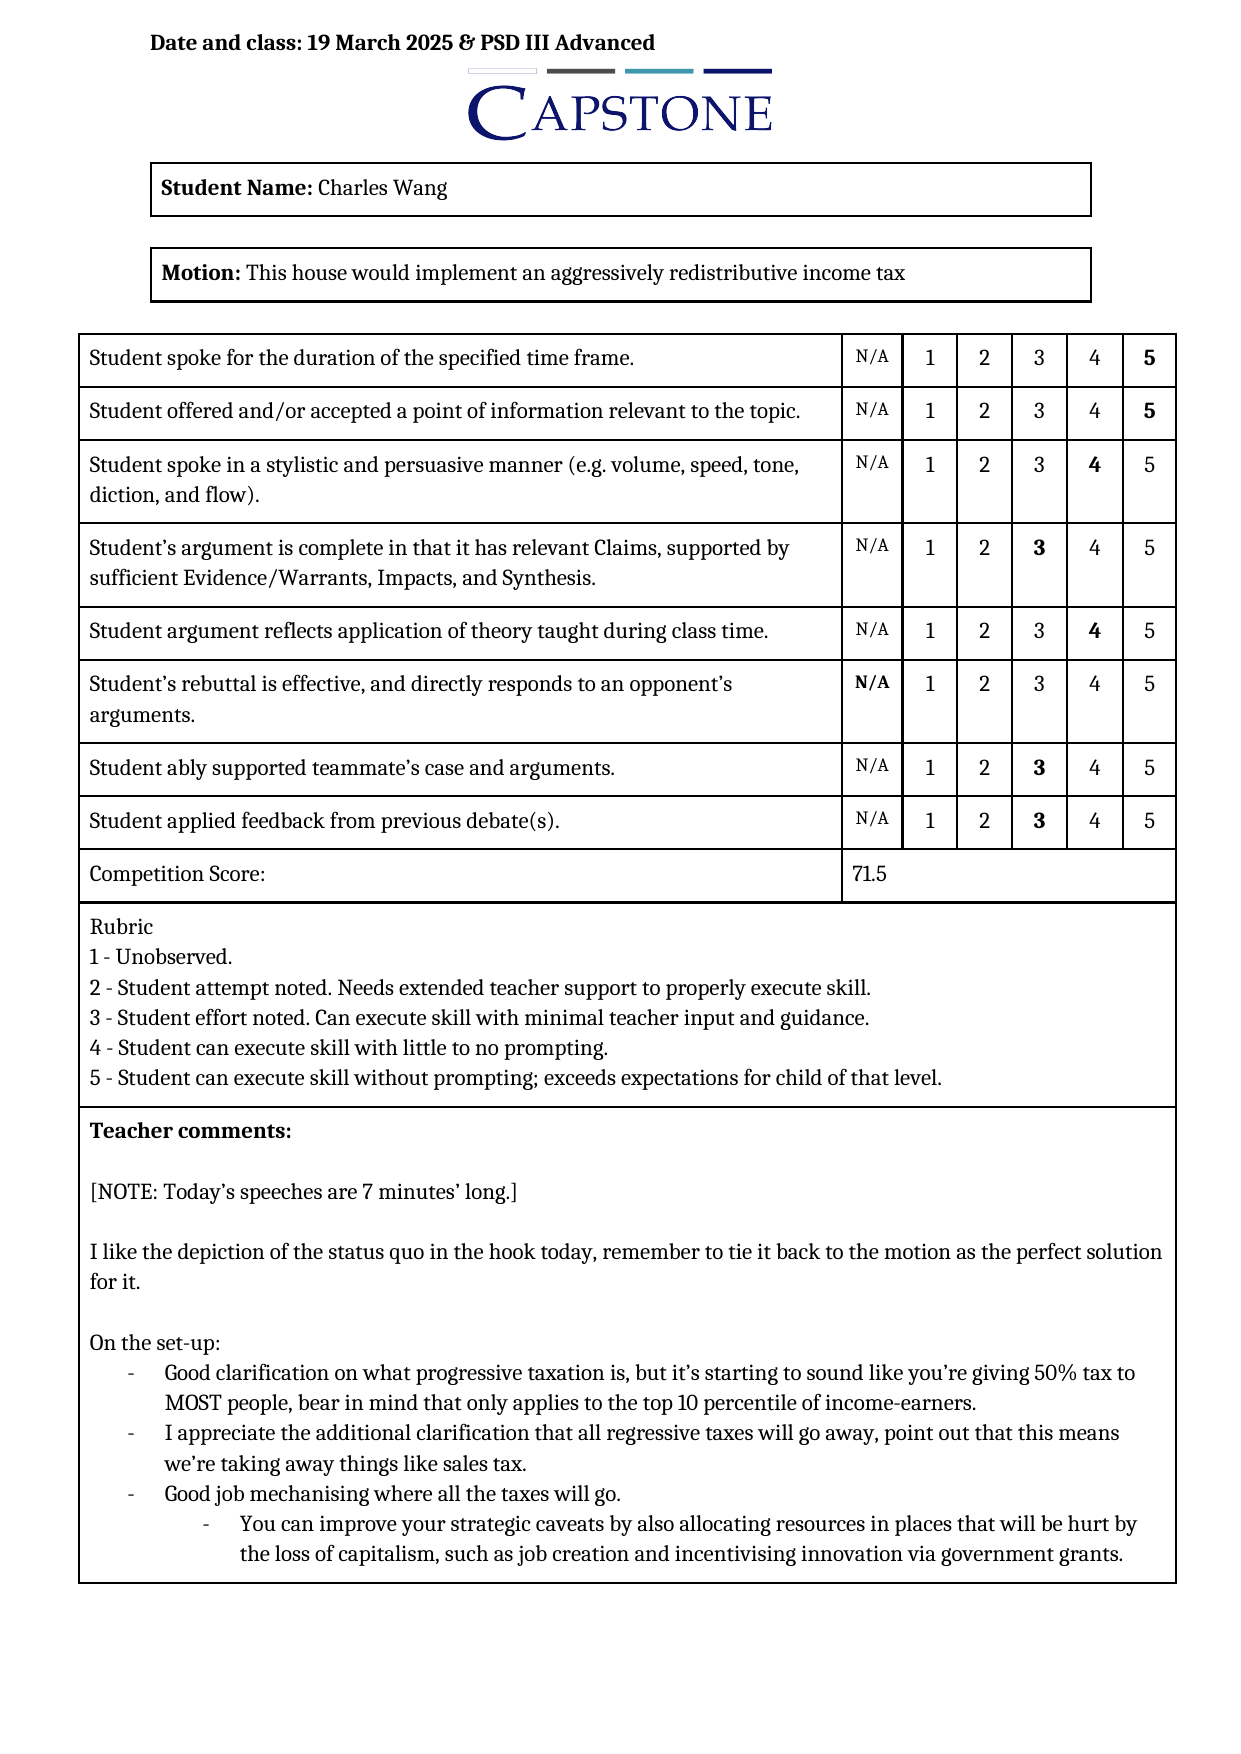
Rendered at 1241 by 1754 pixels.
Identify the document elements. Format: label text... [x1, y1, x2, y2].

table_cell 3 [1013, 524, 1066, 606]
table_cell 5 [1124, 797, 1175, 848]
table_cell 3 [1013, 388, 1066, 439]
table_header 2 [958, 335, 1011, 386]
table_cell Student spoke in a stylistic and persuasive manner (e.g. volume, speed, tone, diction, and flow). [80, 441, 841, 522]
table_cell 5 [1124, 744, 1175, 795]
table_cell N/A [843, 441, 901, 522]
table_cell 4 [1068, 608, 1122, 659]
table_cell 2 [958, 608, 1011, 659]
table_cell 4 [1068, 388, 1122, 439]
table_cell Student’s rebuttal is effective, and directly responds to an opponent’s arguments. [80, 661, 841, 742]
table_cell N/A [843, 661, 901, 742]
table_header 5 [1124, 335, 1175, 386]
table_cell 3 [1013, 441, 1066, 522]
table_cell 3 [1013, 608, 1066, 659]
table_header 3 [1013, 335, 1066, 386]
table_cell 1 [904, 744, 956, 795]
table_cell Student applied feedback from previous debate(s). [80, 797, 841, 848]
table_cell Competition Score: [80, 850, 841, 901]
table_cell Student argument reflects application of theory taught during class time. [80, 608, 841, 659]
table_cell Rubric 1 - Unobserved. 2 - Student attempt noted. Needs extended teacher support to properly execute skill. 3 - Student effort noted. Can execute skill with minimal teacher input and guidance. 4 - Student can execute skill with little to no prompting. 5 - Student can execute skill without prompting; exceeds expectations for child of that level. [80, 904, 1175, 1106]
table_header 4 [1068, 335, 1122, 386]
table_cell Student ably supported teammate’s case and arguments. [80, 744, 841, 795]
table_header Student Name: Charles Wang [152, 164, 1090, 215]
table_cell 1 [904, 608, 956, 659]
table_cell 71.5 [843, 850, 1175, 901]
table_cell 1 [904, 388, 956, 439]
table_cell 5 [1124, 441, 1175, 522]
table_cell N/A [843, 797, 901, 848]
table_header Student spoke for the duration of the specified time frame. [80, 335, 841, 386]
table_cell 2 [958, 744, 1011, 795]
table_cell 5 [1124, 661, 1175, 742]
table_header N/A [843, 335, 901, 386]
table_cell Student’s argument is complete in that it has relevant Claims, supported by sufficient Evidence/Warrants, Impacts, and Synthesis. [80, 524, 841, 606]
table_cell 2 [958, 441, 1011, 522]
table_header Motion: This house would implement an aggressively redistributive income tax [152, 249, 1090, 300]
table_cell Student offered and/or accepted a point of information relevant to the topic. [80, 388, 841, 439]
table_cell 5 [1124, 388, 1175, 439]
table_cell 1 [904, 441, 956, 522]
table_cell 5 [1124, 524, 1175, 606]
table_cell 4 [1068, 441, 1122, 522]
table_cell 4 [1068, 524, 1122, 606]
table_cell 1 [904, 797, 956, 848]
table_cell 1 [904, 524, 956, 606]
table_cell N/A [843, 388, 901, 439]
table_cell N/A [843, 524, 901, 606]
table_cell 3 [1013, 797, 1066, 848]
table_cell N/A [843, 744, 901, 795]
table_cell 4 [1068, 661, 1122, 742]
table_header 1 [904, 335, 956, 386]
table_cell 3 [1013, 744, 1066, 795]
table_cell 5 [1124, 608, 1175, 659]
table_cell 2 [958, 797, 1011, 848]
table_cell 2 [958, 524, 1011, 606]
table_cell 2 [958, 661, 1011, 742]
table_cell N/A [843, 608, 901, 659]
table_cell 2 [958, 388, 1011, 439]
table_cell 4 [1068, 744, 1122, 795]
table_cell 1 [904, 661, 956, 742]
picture [460, 60, 781, 147]
table_cell 4 [1068, 797, 1122, 848]
table_cell 3 [1013, 661, 1066, 742]
